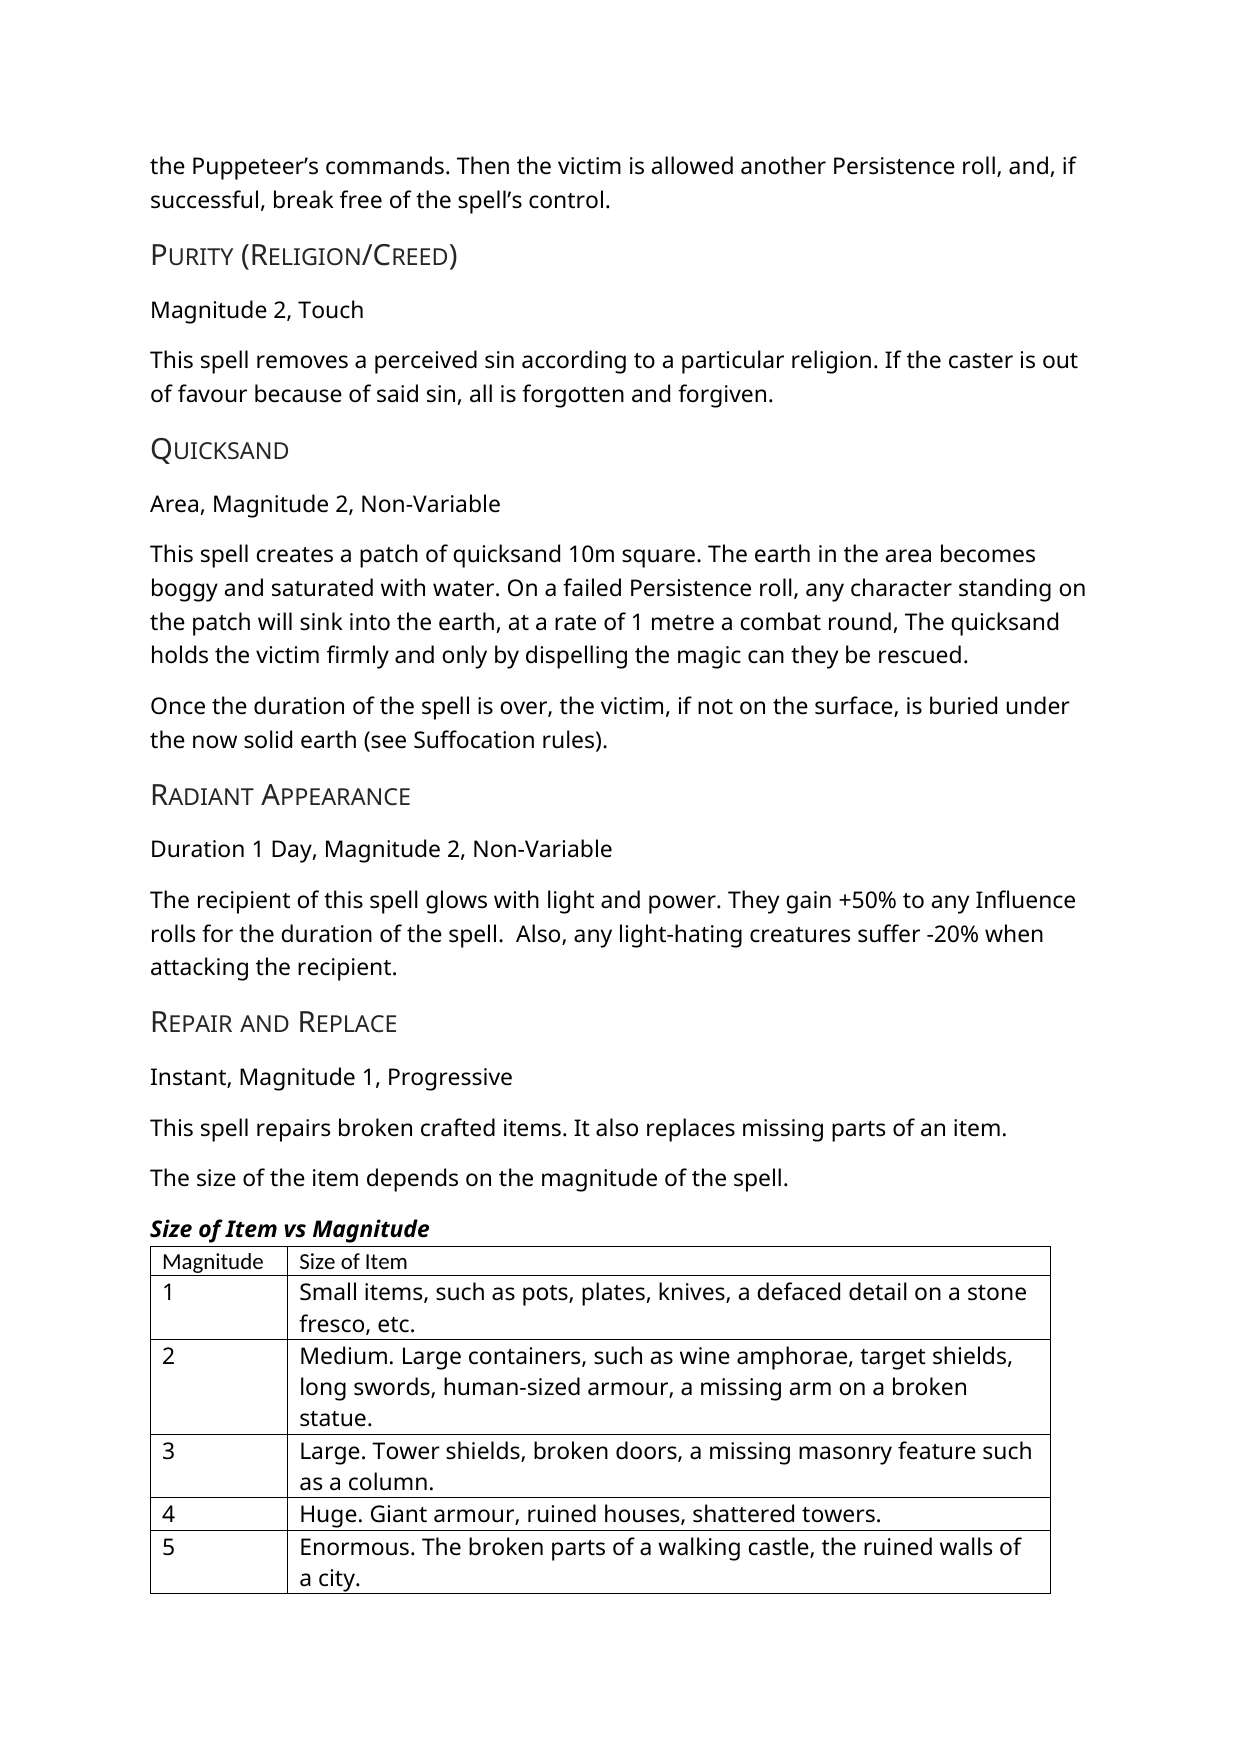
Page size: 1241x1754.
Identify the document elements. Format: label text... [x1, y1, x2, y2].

text Magnitude 2, Touch [150, 294, 1090, 325]
table_cell Huge. Giant armour, ruined houses, shattered towers. [288, 1498, 1050, 1529]
table_cell 2 [151, 1340, 287, 1434]
text This spell repairs broken crafted items. It also replaces missing parts of an item. [150, 1112, 1090, 1143]
text Duration 1 Day, Magnitude 2, Non-Variable [150, 833, 1090, 865]
text Quicksand [150, 428, 1090, 468]
text Purity (Religion/Creed) [150, 234, 1090, 274]
text This spell creates a patch of quicksand 10m square. The earth in the area becomes boggy and saturated with water. On a failed Persistence roll, any character standing on the patch will sink into the earth, at a rate of 1 metre a combat round, The quicksand holds the victim firmly and only by dispelling the magic can they be rescued. [150, 538, 1090, 671]
table_header Size of Item [288, 1247, 1050, 1275]
text Once the duration of the spell is over, the victim, if not on the surface, is buried under the now solid earth (see Suffocation rules). [150, 690, 1090, 755]
text The size of the item depends on the magnitude of the spell. [150, 1162, 1090, 1193]
table_cell 1 [151, 1276, 287, 1339]
table_header Magnitude [151, 1247, 287, 1275]
text This spell removes a perceived sin according to a particular religion. If the caster is out of favour because of said sin, all is forgotten and forgiven. [150, 344, 1090, 409]
text Area, Magnitude 2, Non-Variable [150, 488, 1090, 519]
text Repair and Replace [150, 1002, 1090, 1041]
table_cell Enormous. The broken parts of a walking castle, the ruined walls of a city. [288, 1531, 1050, 1593]
table_cell Small items, such as pots, plates, knives, a defaced detail on a stone fresco, etc. [288, 1276, 1050, 1339]
table_cell Medium. Large containers, such as wine amphorae, target shields, long swords, human-sized armour, a missing arm on a broken statue. [288, 1340, 1050, 1434]
table_cell 5 [151, 1531, 287, 1593]
text The recipient of this spell glows with light and power. They gain +50% to any Influence rolls for the duration of the spell. Also, any light-hating creatures suffer -20% when attacking the recipient. [150, 884, 1090, 983]
text Radiant Appearance [150, 774, 1090, 814]
text Size of Item vs Magnitude [150, 1212, 1090, 1244]
table_cell 3 [151, 1435, 287, 1497]
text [150, 150, 1090, 215]
table_cell 4 [151, 1498, 287, 1529]
table_cell Large. Tower shields, broken doors, a missing masonry feature such as a column. [288, 1435, 1050, 1497]
text Instant, Magnitude 1, Progressive [150, 1061, 1090, 1092]
